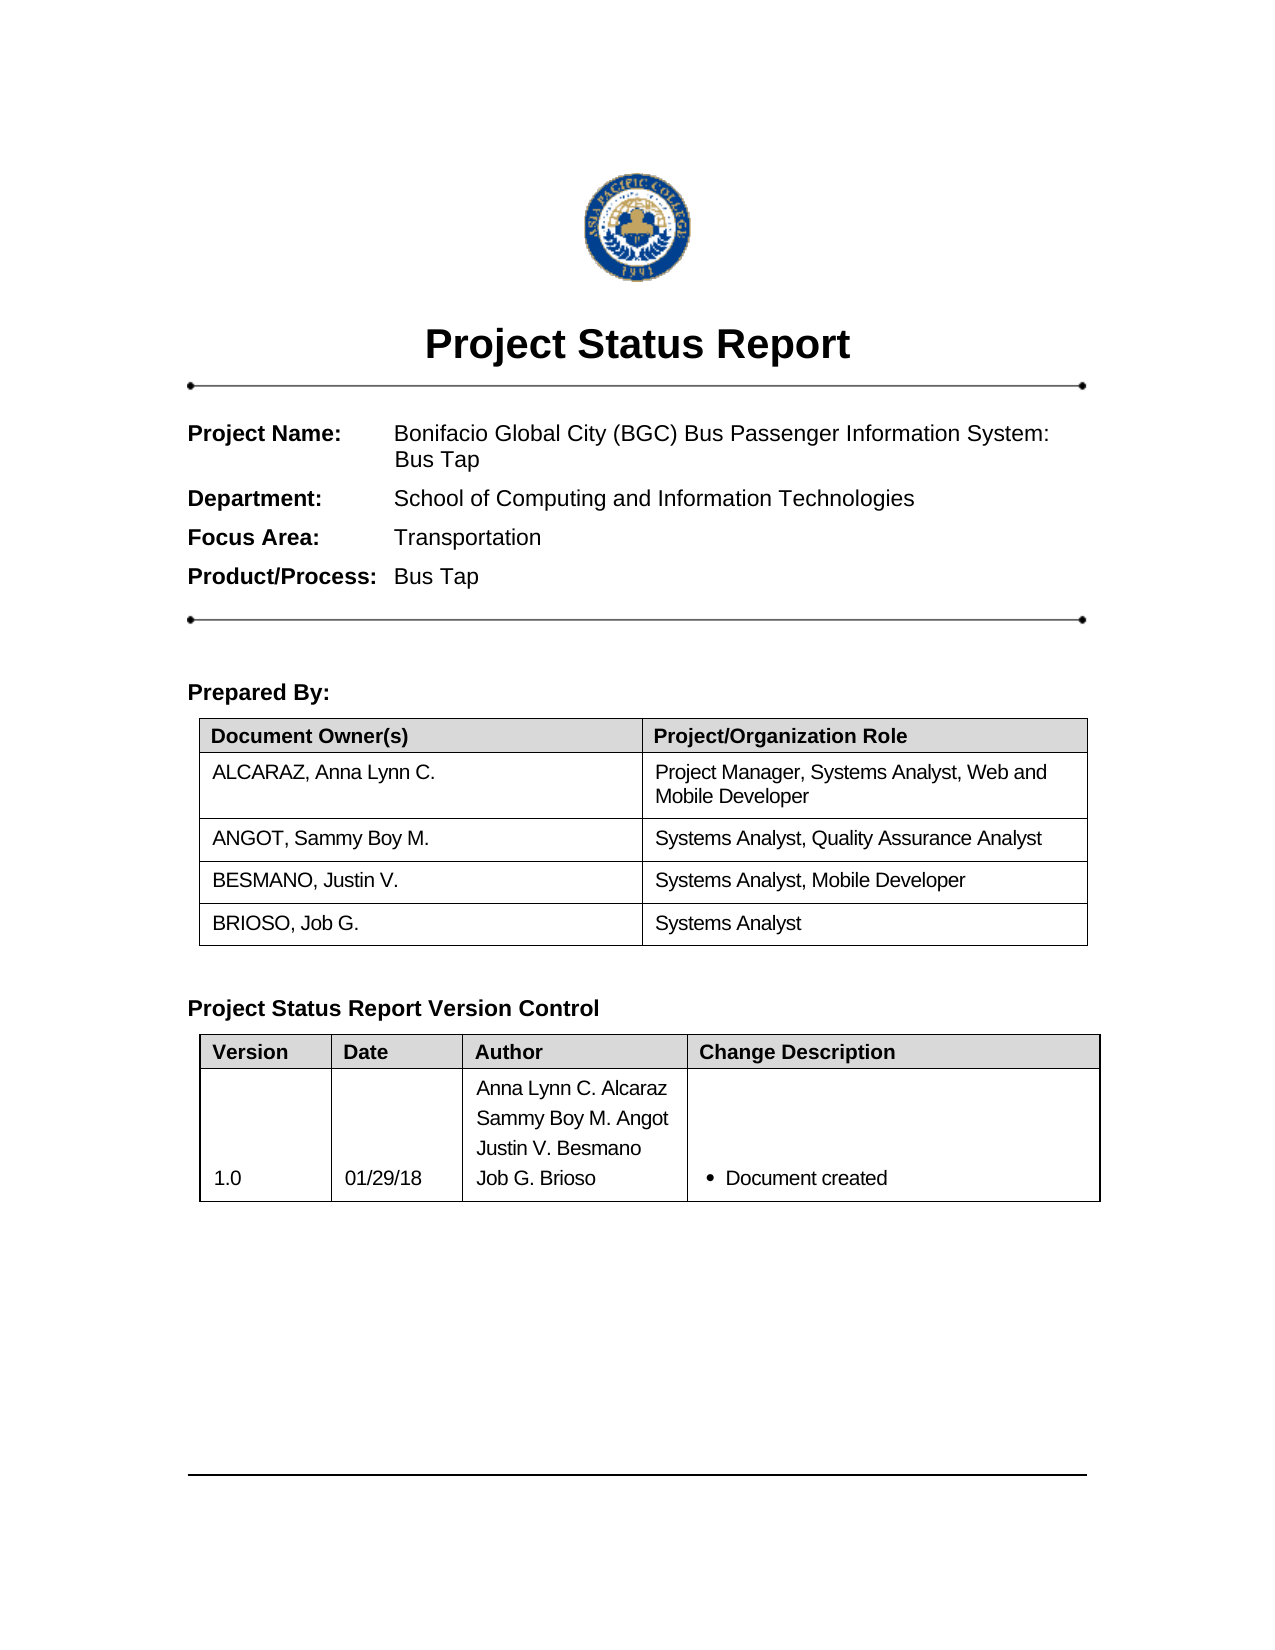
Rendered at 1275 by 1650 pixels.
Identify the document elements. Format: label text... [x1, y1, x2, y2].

table_header Document Owner(s) [200, 719, 642, 752]
text Department: School of Computing and Information Technologies [187, 485, 1087, 511]
table_header Project/Organization Role [643, 719, 1087, 752]
table_cell Systems Analyst [643, 904, 1087, 945]
table_cell 1.0 [201, 1069, 331, 1201]
text Focus Area: Transportation [187, 524, 1087, 550]
table_cell ALCARAZ, Anna Lynn C. [200, 753, 642, 818]
table_cell Systems Analyst, Mobile Developer [643, 862, 1087, 903]
text Project Name: Bonifacio Global City (BGC) Bus Passenger Information System: Bus Tap [187, 420, 1087, 472]
picture [187, 613, 1088, 629]
table_header Change Description [688, 1035, 1099, 1068]
table_cell Document created [688, 1069, 1099, 1201]
text Product/Process: Bus Tap [187, 563, 1087, 589]
table_cell Anna Lynn C. Alcaraz Sammy Boy M. Angot Justin V. Besmano Job G. Brioso [463, 1069, 687, 1201]
table_cell Systems Analyst, Quality Assurance Analyst [643, 819, 1087, 861]
picture [187, 379, 1088, 395]
text Project Status Report [187, 319, 1087, 367]
table_cell BRIOSO, Job G. [200, 904, 642, 945]
table_header Date [332, 1035, 462, 1068]
text Prepared By: [187, 679, 1087, 706]
table_cell ANGOT, Sammy Boy M. [200, 819, 642, 861]
table_cell Project Manager, Systems Analyst, Web and Mobile Developer [643, 753, 1087, 818]
picture [584, 173, 691, 282]
text Project Status Report Version Control [187, 995, 1087, 1021]
table_header Author [463, 1035, 687, 1068]
table_header Version [201, 1035, 331, 1068]
table_cell BESMANO, Justin V. [200, 862, 642, 903]
table_cell 01/29/18 [332, 1069, 462, 1201]
